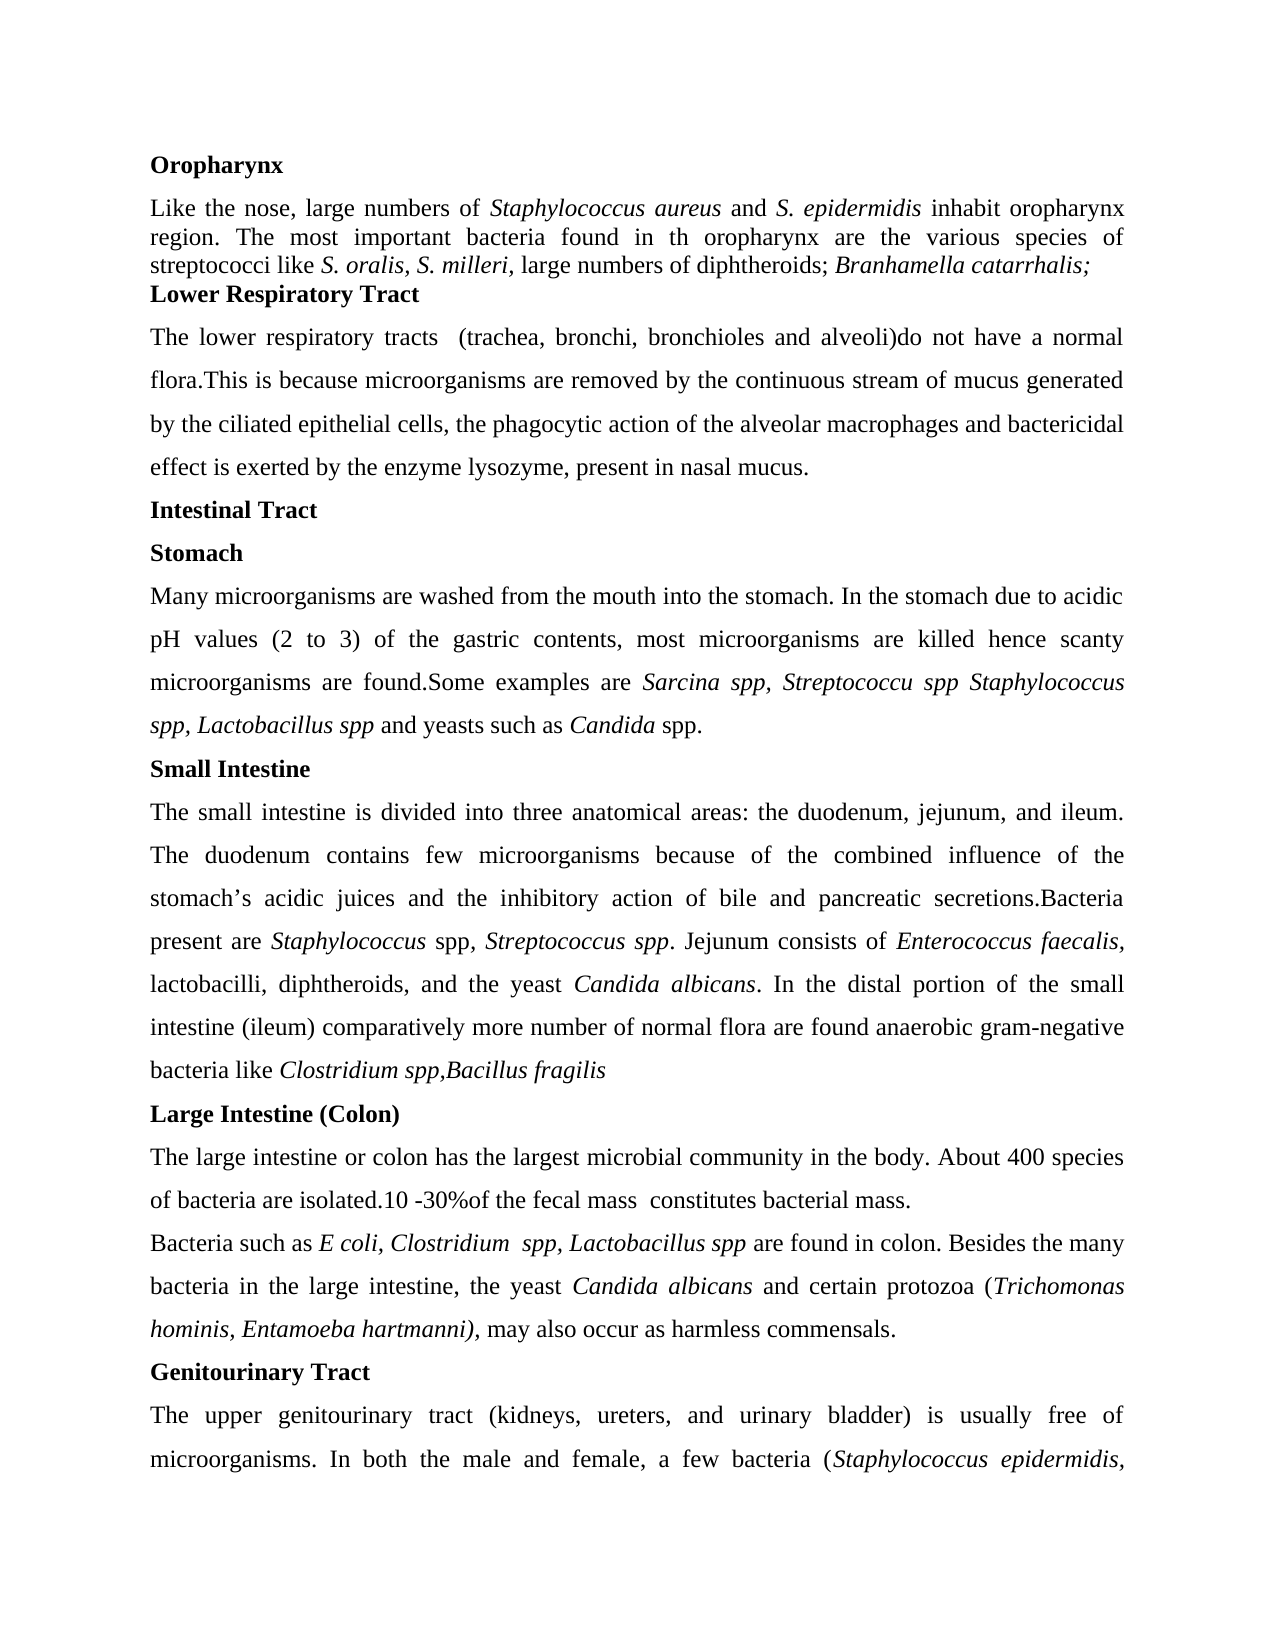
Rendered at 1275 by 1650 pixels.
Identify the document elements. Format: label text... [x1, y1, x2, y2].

text Like the nose, large numbers of Staphylococcus aureus and S. epidermidis inhabit oropharynx region. The most important bacteria found in th oropharynx are the various species of streptococci like S. oralis, S. milleri, large numbers of diphtheroids; Branhamella catarrhalis; [150, 193, 1125, 279]
text Genitourinary Tract [150, 1357, 1125, 1386]
text The large intestine or colon has the largest microbial community in the body. About 400 species of bacteria are isolated.10 -30%of the fecal mass constitutes bacterial mass. [150, 1142, 1125, 1214]
text Stomach [150, 538, 1125, 567]
text Small Intestine [150, 754, 1125, 782]
text Oropharynx [150, 150, 1125, 179]
text Intestinal Tract [150, 495, 1125, 524]
text Lower Respiratory Tract [150, 279, 1125, 308]
text The lower respiratory tracts (trachea, bronchi, bronchioles and alveoli)do not have a normal flora.This is because microorganisms are removed by the continuous stream of mucus generated by the ciliated epithelial cells, the phagocytic action of the alveolar macrophages and bactericidal effect is exerted by the enzyme lysozyme, present in nasal mucus. [150, 322, 1125, 481]
text Many microorganisms are washed from the mouth into the stomach. In the stomach due to acidic pH values (2 to 3) of the gastric contents, most microorganisms are killed hence scanty microorganisms are found.Some examples are Sarcina spp, Streptococcu spp Staphylococcus spp, Lactobacillus spp and yeasts such as Candida spp. [150, 581, 1125, 739]
text Large Intestine (Colon) [150, 1099, 1125, 1127]
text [150, 1401, 1125, 1472]
text Bacteria such as E coli, Clostridium spp, Lactobacillus spp are found in colon. Besides the many bacteria in the large intestine, the yeast Candida albicans and certain protozoa (Trichomonas hominis, Entamoeba hartmanni), may also occur as harmless commensals. [150, 1228, 1125, 1343]
text The small intestine is divided into three anatomical areas: the duodenum, jejunum, and ileum. The duodenum contains few microorganisms because of the combined influence of the stomach’s acidic juices and the inhibitory action of bile and pancreatic secretions.Bacteria present are Staphylococcus spp, Streptococcus spp. Jejunum consists of Enterococcus faecalis, lactobacilli, diphtheroids, and the yeast Candida albicans. In the distal portion of the small intestine (ileum) comparatively more number of normal flora are found anaerobic gram-negative bacteria like Clostridium spp,Bacillus fragilis [150, 797, 1125, 1084]
